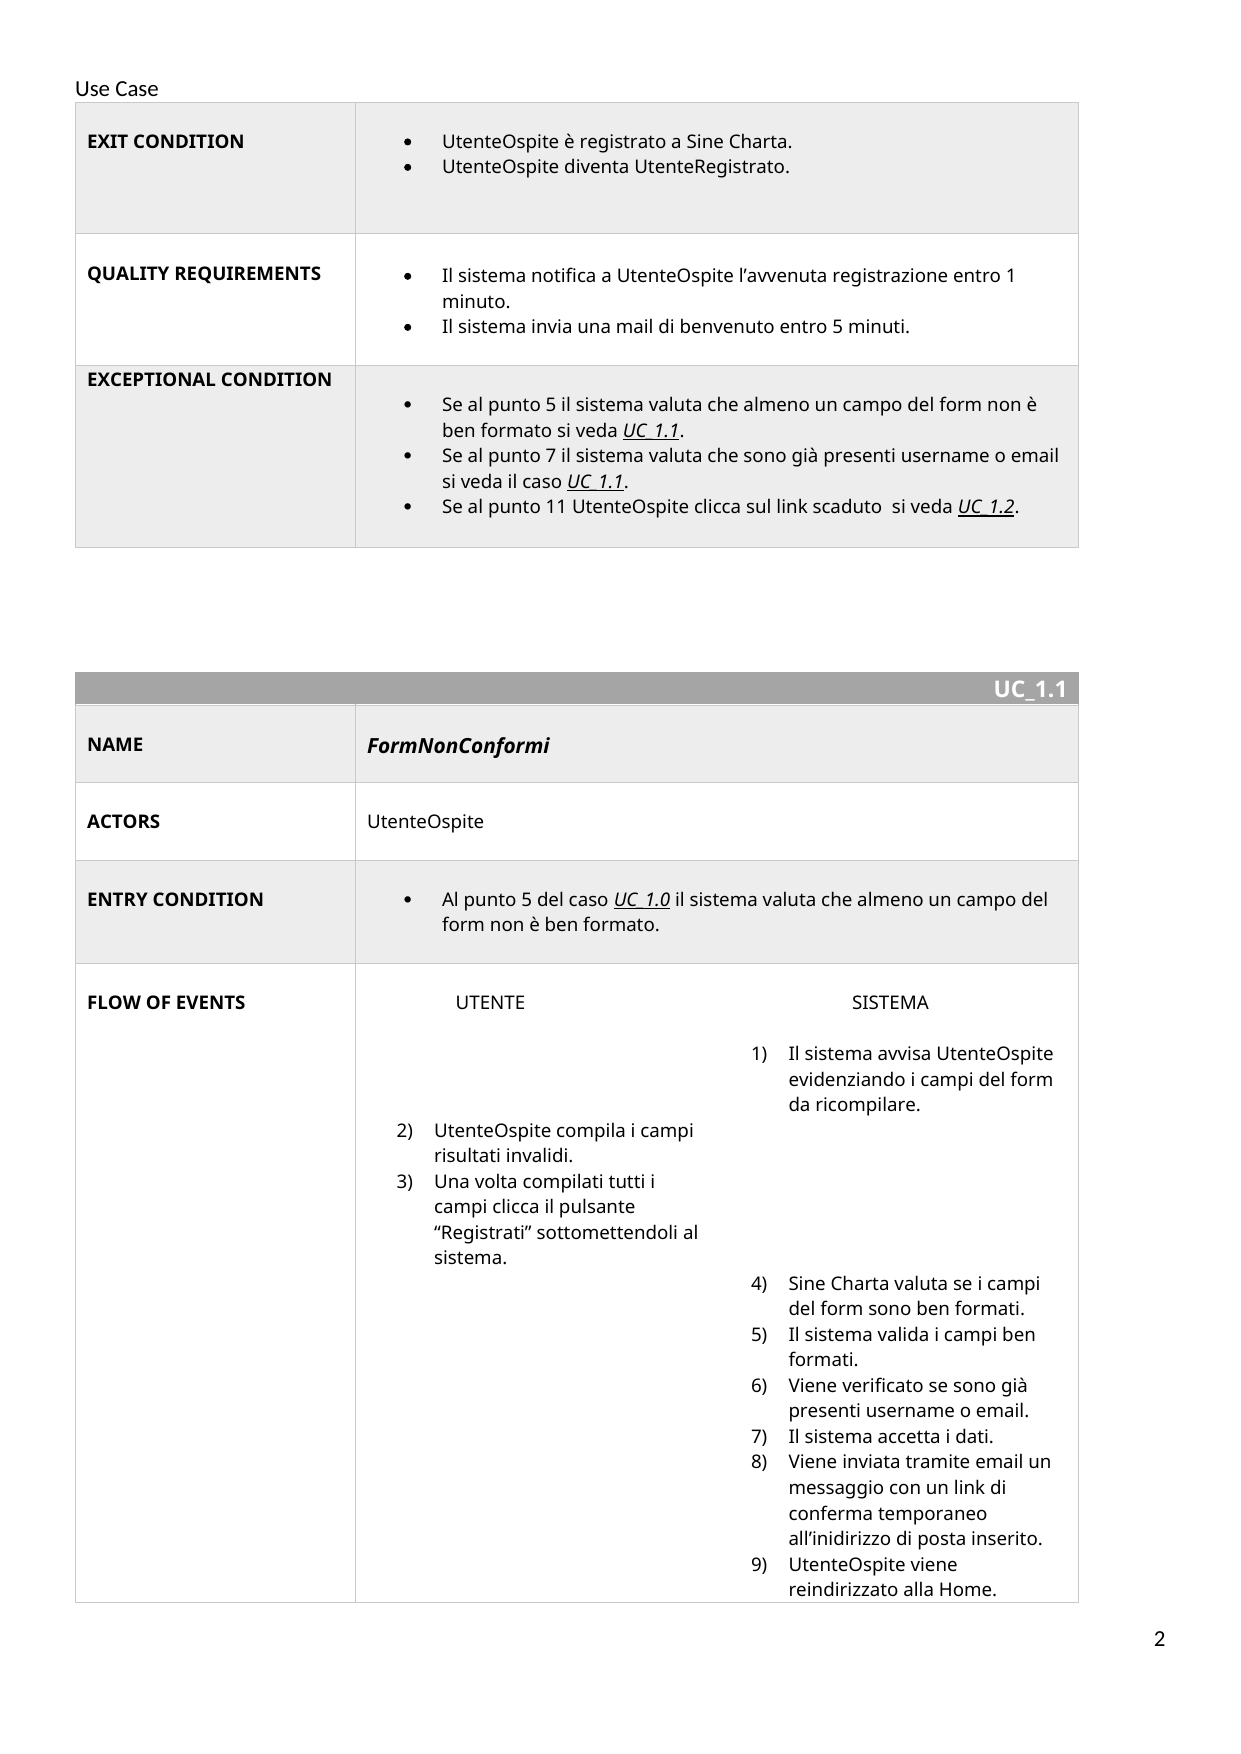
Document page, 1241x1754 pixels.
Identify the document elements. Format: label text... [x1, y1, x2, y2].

table_cell FormNonConformi [356, 706, 1078, 782]
table_cell Il sistema notifica a UtenteOspite l’avvenuta registrazione entro 1 minuto. Il sistema invia una mail di benvenuto entro 5 minuti. [356, 234, 1078, 365]
table_cell FLOW OF EVENTS [76, 964, 355, 1602]
table_cell Al punto 5 del caso UC_1.0 il sistema valuta che almeno un campo del form non è ben formato. [356, 861, 1078, 963]
table_header UC_1.1 [356, 673, 1078, 704]
table_cell Se al punto 5 il sistema valuta che almeno un campo del form non è ben formato si veda UC_1.1. Se al punto 7 il sistema valuta che sono già presenti username o email si veda il caso UC_1.1. Se al punto 11 UtenteOspite clicca sul link scaduto si veda UC_1.2. [356, 366, 1078, 547]
table_cell EXCEPTIONAL CONDITION [76, 366, 355, 547]
table_cell UtenteOspite [356, 783, 1078, 860]
table_cell NAME [76, 706, 355, 782]
table_cell QUALITY REQUIREMENTS [76, 234, 355, 365]
table_cell ACTORS [76, 783, 355, 860]
table_cell ENTRY CONDITION [76, 861, 355, 963]
table_cell UtenteOspite è registrato a Sine Charta. UtenteOspite diventa UtenteRegistrato. [356, 103, 1078, 233]
table_header [76, 673, 355, 704]
table_cell EXIT CONDITION [76, 103, 355, 233]
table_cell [356, 964, 1078, 1602]
